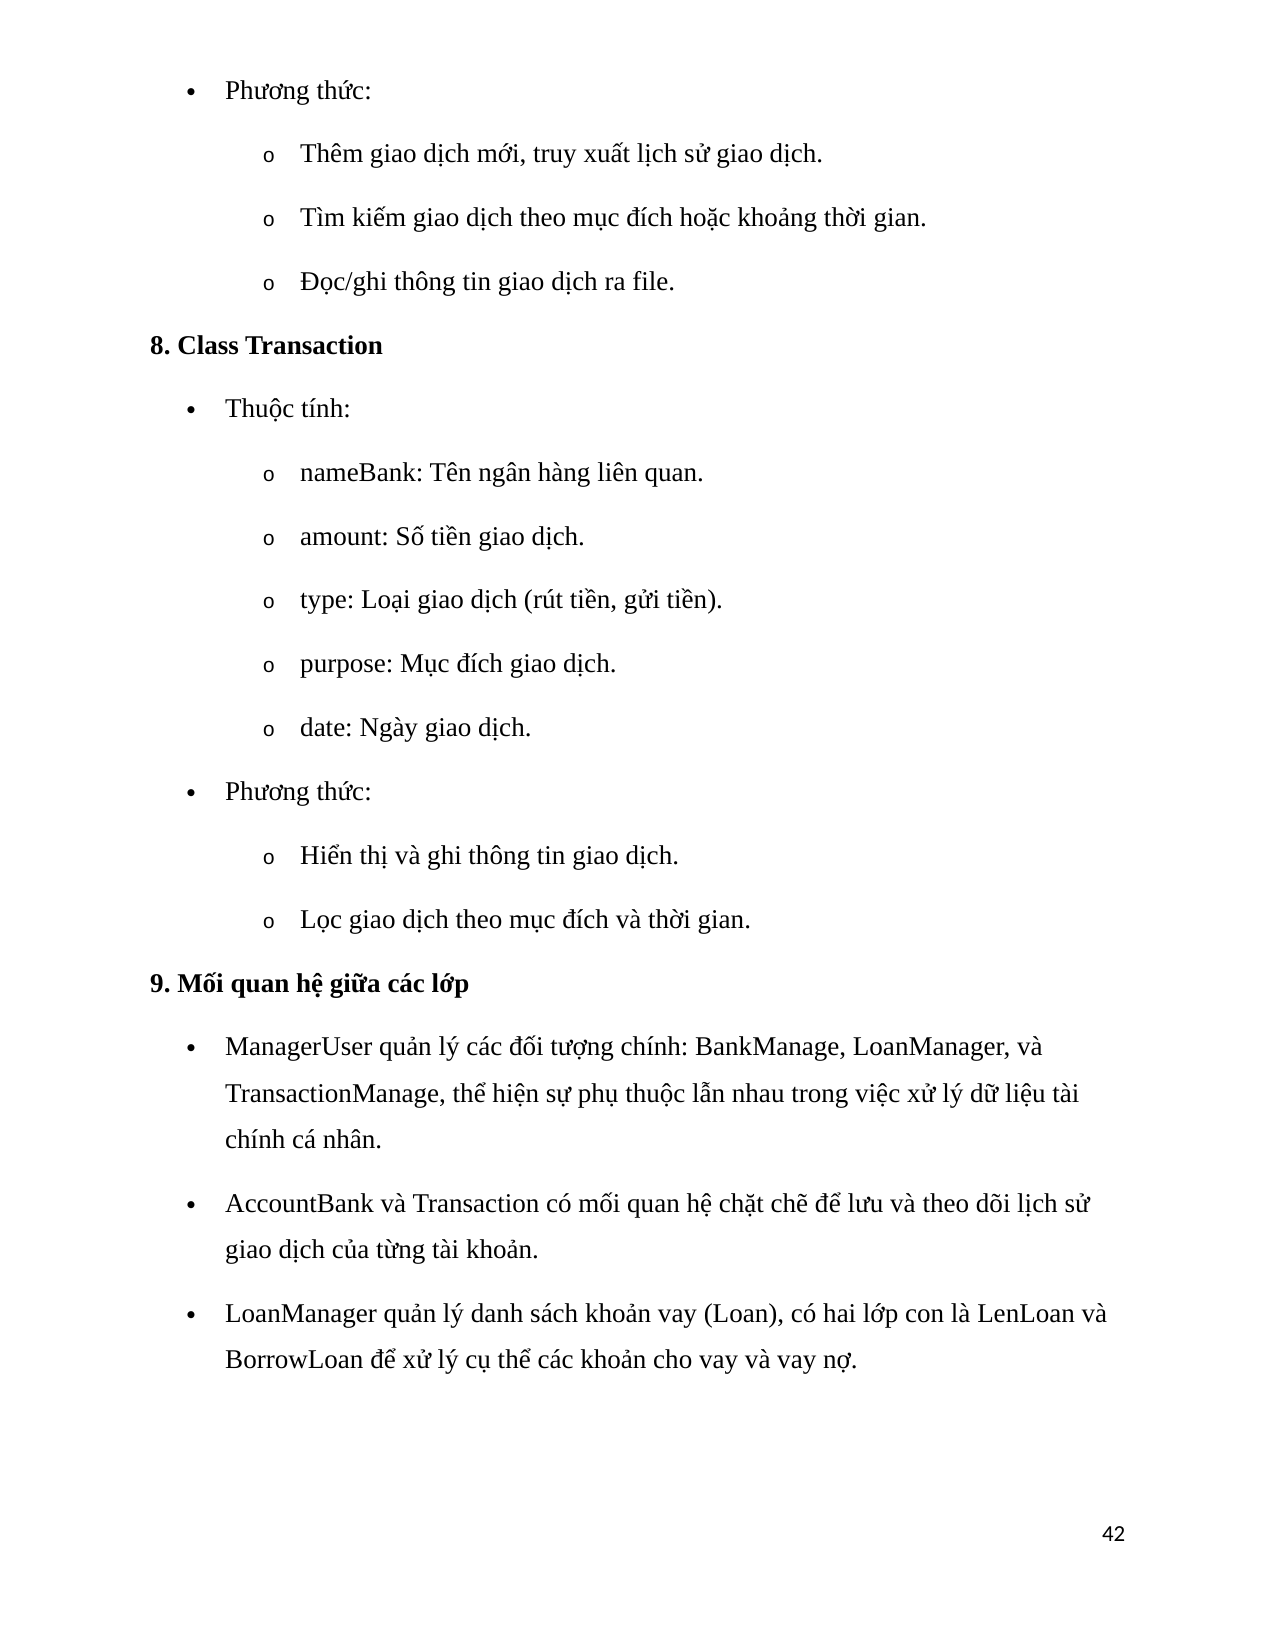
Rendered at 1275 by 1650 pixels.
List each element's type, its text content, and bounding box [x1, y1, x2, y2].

list Lọc giao dịch theo mục đích và thời gian. [262, 903, 1125, 934]
text 8. Class Transaction [150, 329, 1125, 360]
list Phương thức: [187, 74, 1125, 105]
list ManagerUser quản lý các đối tượng chính: BankManage, LoanManager, và TransactionManage, thể hiện sự phụ thuộc lẫn nhau trong việc xử lý dữ liệu tài chính cá nhân. [187, 1030, 1125, 1154]
list type: Loại giao dịch (rút tiền, gửi tiền). [262, 584, 1125, 615]
list Đọc/ghi thông tin giao dịch ra file. [262, 265, 1125, 297]
text 9. Mối quan hệ giữa các lớp [150, 967, 1125, 998]
list nameBank: Tên ngân hàng liên quan. [262, 456, 1125, 487]
list AccountBank và Transaction có mối quan hệ chặt chẽ để lưu và theo dõi lịch sử giao dịch của từng tài khoản. [187, 1187, 1125, 1264]
list Thêm giao dịch mới, truy xuất lịch sử giao dịch. [262, 137, 1125, 169]
list Phương thức: [187, 776, 1125, 807]
list purpose: Mục đích giao dịch. [262, 648, 1125, 679]
list amount: Số tiền giao dịch. [262, 520, 1125, 551]
list date: Ngày giao dịch. [262, 712, 1125, 743]
list Thuộc tính: [187, 392, 1125, 423]
list Hiển thị và ghi thông tin giao dịch. [262, 839, 1125, 870]
list LoanManager quản lý danh sách khoản vay (Loan), có hai lớp con là LenLoan và BorrowLoan để xử lý cụ thể các khoản cho vay và vay nợ. [187, 1297, 1125, 1374]
list Tìm kiếm giao dịch theo mục đích hoặc khoảng thời gian. [262, 201, 1125, 233]
